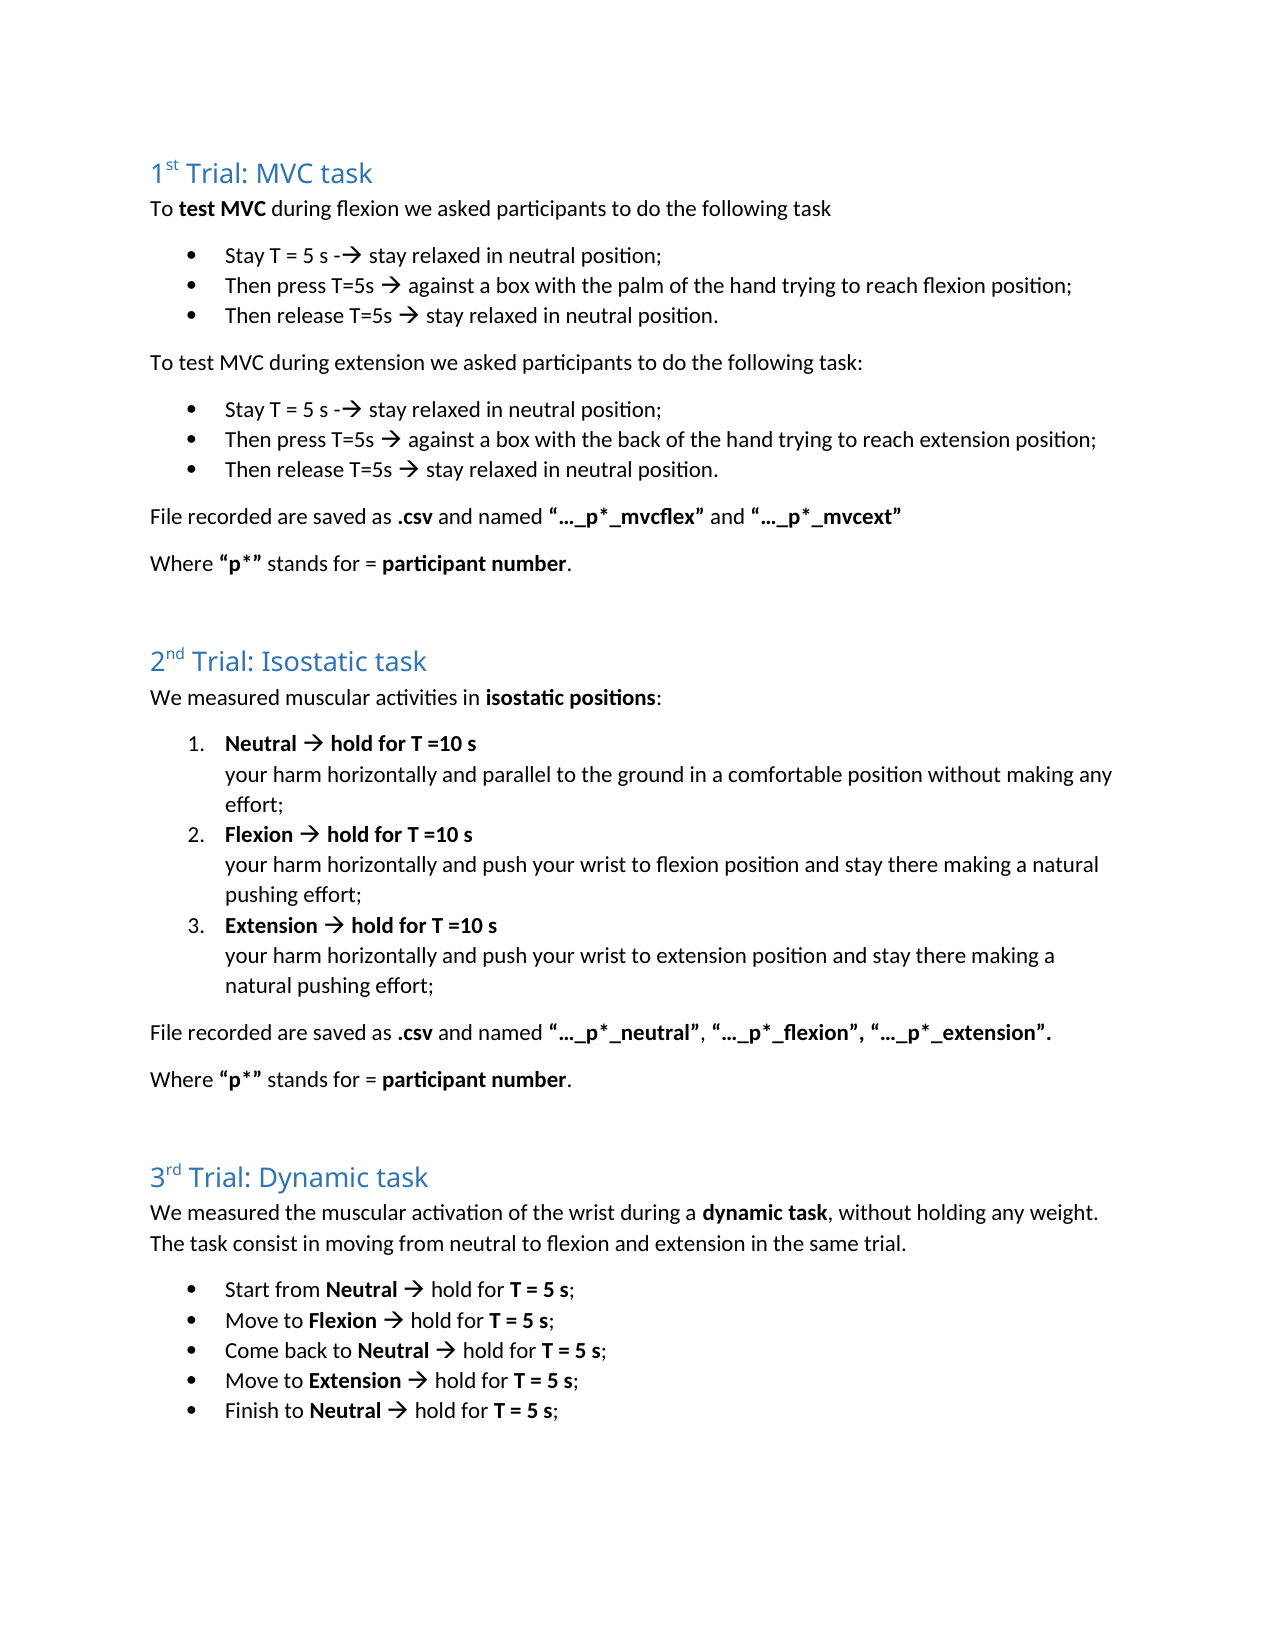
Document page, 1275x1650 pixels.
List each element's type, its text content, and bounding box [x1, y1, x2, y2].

list your harm horizontally and parallel to the ground in a comfortable position without making any effort; [225, 760, 1125, 818]
list your harm horizontally and push your wrist to flexion position and stay there making a natural pushing effort; [225, 850, 1125, 909]
subtitle 1st Trial: MVC task [150, 154, 1125, 191]
list Then release T=5s stay relaxed in neutral position. [187, 301, 1125, 329]
text To test MVC during extension we asked participants to do the following task: [150, 348, 1125, 376]
list Stay T = 5 s - stay relaxed in neutral position; [187, 395, 1125, 423]
list Finish to Neutral hold for T = 5 s; [187, 1396, 1125, 1424]
list Move to Flexion hold for T = 5 s; [187, 1306, 1125, 1334]
text Where “p*” stands for = participant number. [150, 549, 1125, 577]
list Start from Neutral hold for T = 5 s; [187, 1276, 1125, 1304]
list your harm horizontally and push your wrist to extension position and stay there making a natural pushing effort; [225, 941, 1125, 999]
text To test MVC during flexion we asked participants to do the following task [150, 194, 1125, 222]
subtitle 2nd Trial: Isostatic task [150, 643, 1125, 680]
subtitle 3rd Trial: Dynamic task [150, 1159, 1125, 1196]
list Move to Extension hold for T = 5 s; [187, 1366, 1125, 1394]
list Neutral hold for T =10 s [187, 729, 1125, 758]
list Then release T=5s stay relaxed in neutral position. [187, 455, 1125, 483]
list Extension hold for T =10 s [187, 911, 1125, 939]
list Then press T=5s against a box with the back of the hand trying to reach extension position; [187, 425, 1125, 453]
text File recorded are saved as .csv and named “…_p*_mvcflex” and “…_p*_mvcext” [150, 502, 1125, 530]
list Then press T=5s against a box with the palm of the hand trying to reach flexion position; [187, 271, 1125, 299]
text File recorded are saved as .csv and named “…_p*_neutral”, “…_p*_flexion”, “…_p*_extension”. [150, 1018, 1125, 1046]
list Stay T = 5 s - stay relaxed in neutral position; [187, 241, 1125, 269]
text We measured the muscular activation of the wrist during a dynamic task, without holding any weight. The task consist in moving from neutral to flexion and extension in the same trial. [150, 1198, 1125, 1257]
text Where “p*” stands for = participant number. [150, 1065, 1125, 1093]
list Come back to Neutral hold for T = 5 s; [187, 1336, 1125, 1364]
text We measured muscular activities in isostatic positions: [150, 683, 1125, 711]
list Flexion hold for T =10 s [187, 820, 1125, 848]
